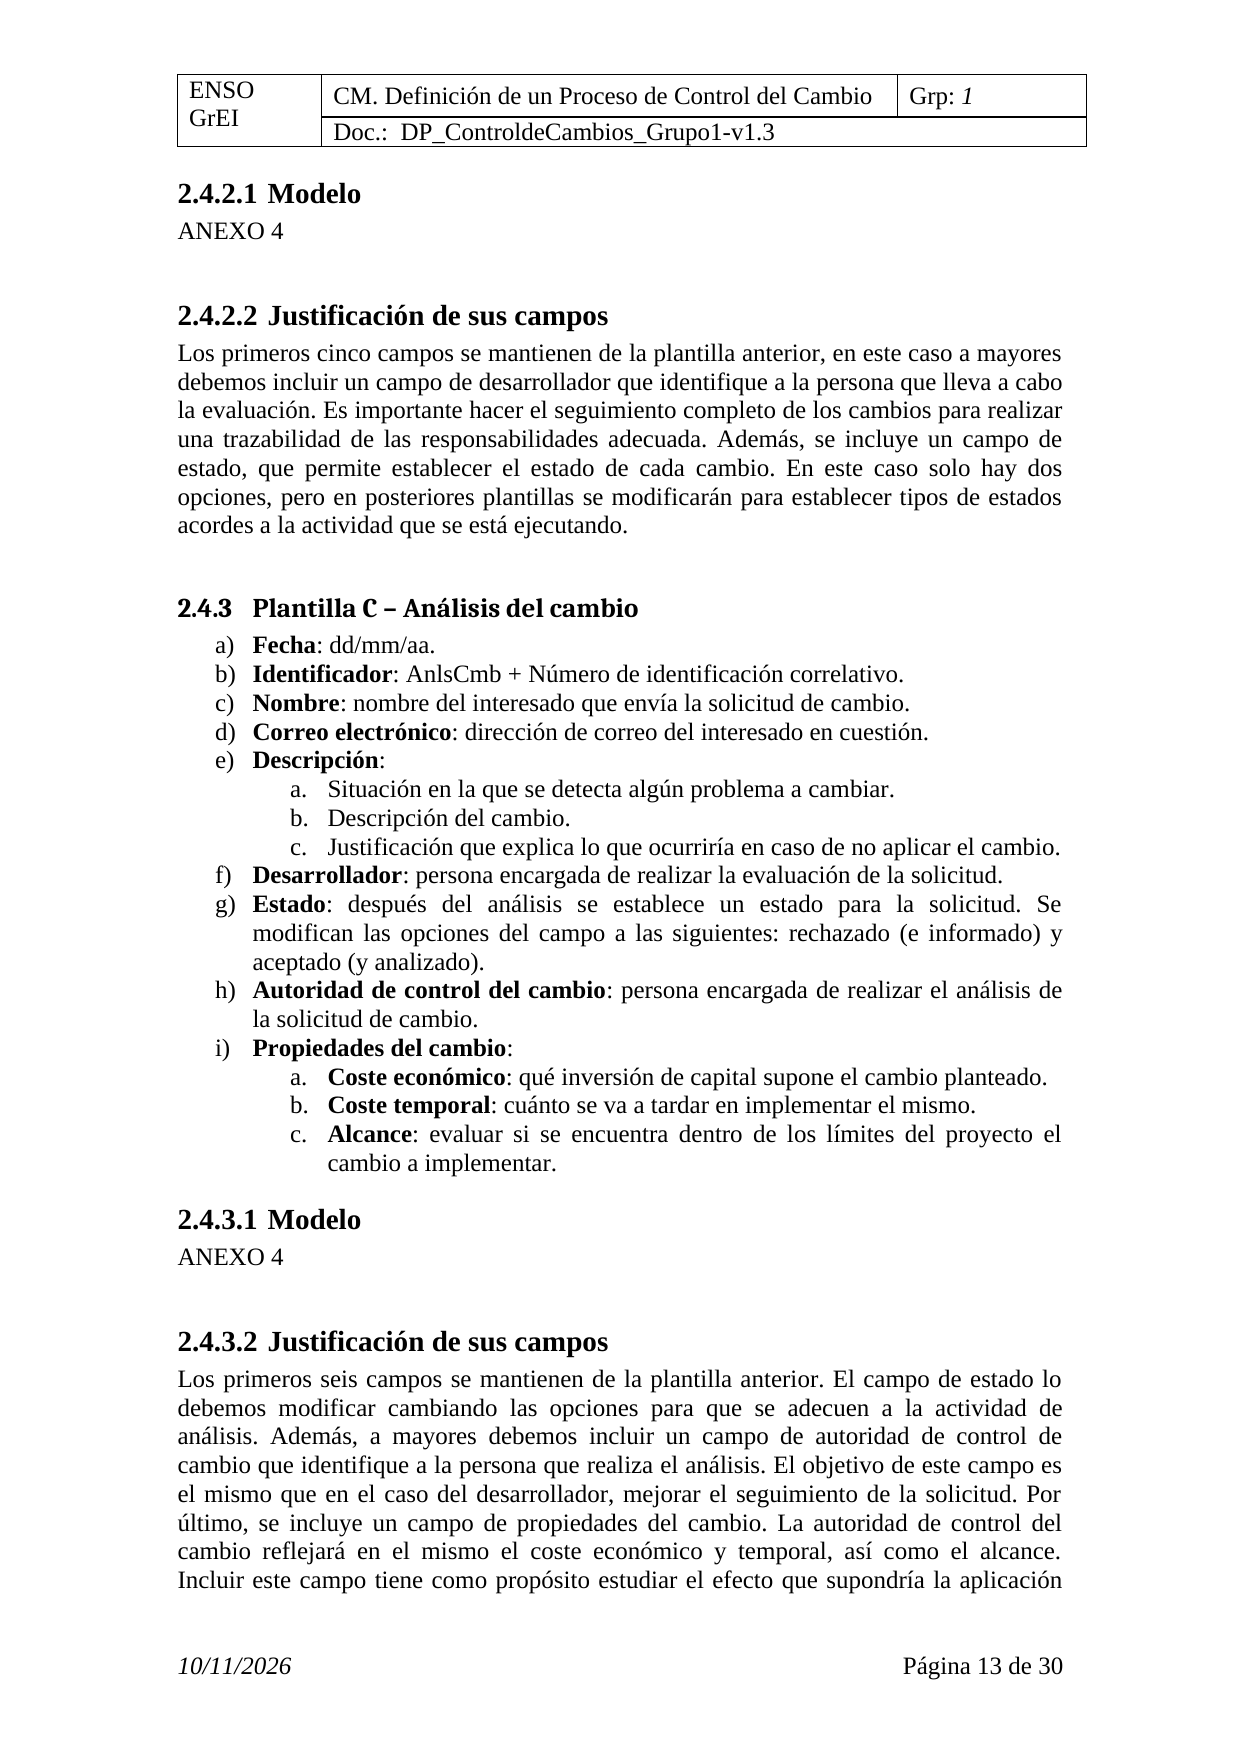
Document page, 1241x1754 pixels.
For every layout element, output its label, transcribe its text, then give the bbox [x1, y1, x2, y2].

list Justificación que explica lo que ocurriría en caso de no aplicar el cambio. [290, 832, 1063, 861]
list Coste económico: qué inversión de capital supone el cambio planteado. [290, 1062, 1063, 1091]
text Los primeros cinco campos se mantienen de la plantilla anterior, en este caso a mayores debemos incluir un campo de desarrollador que identifique a la persona que lleva a cabo la evaluación. Es importante hacer el seguimiento completo de los cambios para realizar una trazabilidad de las responsabilidades adecuada. Además, se incluye un campo de estado, que permite establecer el estado de cada cambio. En este caso solo hay dos opciones, pero en posteriores plantillas se modificarán para establecer tipos de estados acordes a la actividad que se está ejecutando. [177, 338, 1063, 539]
text ANEXO 4 [177, 216, 1063, 244]
text ANEXO 4 [177, 1242, 1063, 1270]
list Autoridad de control del cambio: persona encargada de realizar el análisis de la solicitud de cambio. [215, 976, 1063, 1033]
list Alcance: evaluar si se encuentra dentro de los límites del proyecto el cambio a implementar. [290, 1119, 1063, 1177]
list Situación en la que se detecta algún problema a cambiar. [290, 774, 1063, 803]
subtitle Justificación de sus campos [177, 1324, 1063, 1358]
list Fecha: dd/mm/aa. [215, 631, 1063, 659]
subtitle Plantilla C – Análisis del cambio [177, 593, 1063, 624]
list Desarrollador: persona encargada de realizar la evaluación de la solicitud. [215, 861, 1063, 889]
list Nombre: nombre del interesado que envía la solicitud de cambio. [215, 688, 1063, 717]
list Descripción del cambio. [290, 803, 1063, 832]
list Estado: después del análisis se establece un estado para la solicitud. Se modifican las opciones del campo a las siguientes: rechazado (e informado) y aceptado (y analizado). [215, 889, 1063, 976]
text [177, 1364, 1063, 1594]
list Identificador: AnlsCmb + Número de identificación correlativo. [215, 659, 1063, 688]
list Descripción: [215, 746, 1063, 774]
list Propiedades del cambio: [215, 1033, 1063, 1062]
subtitle Modelo [177, 1202, 1063, 1235]
list Coste temporal: cuánto se va a tardar en implementar el mismo. [290, 1091, 1063, 1119]
subtitle Modelo [177, 176, 1063, 209]
list Correo electrónico: dirección de correo del interesado en cuestión. [215, 717, 1063, 746]
subtitle Justificación de sus campos [177, 298, 1063, 332]
